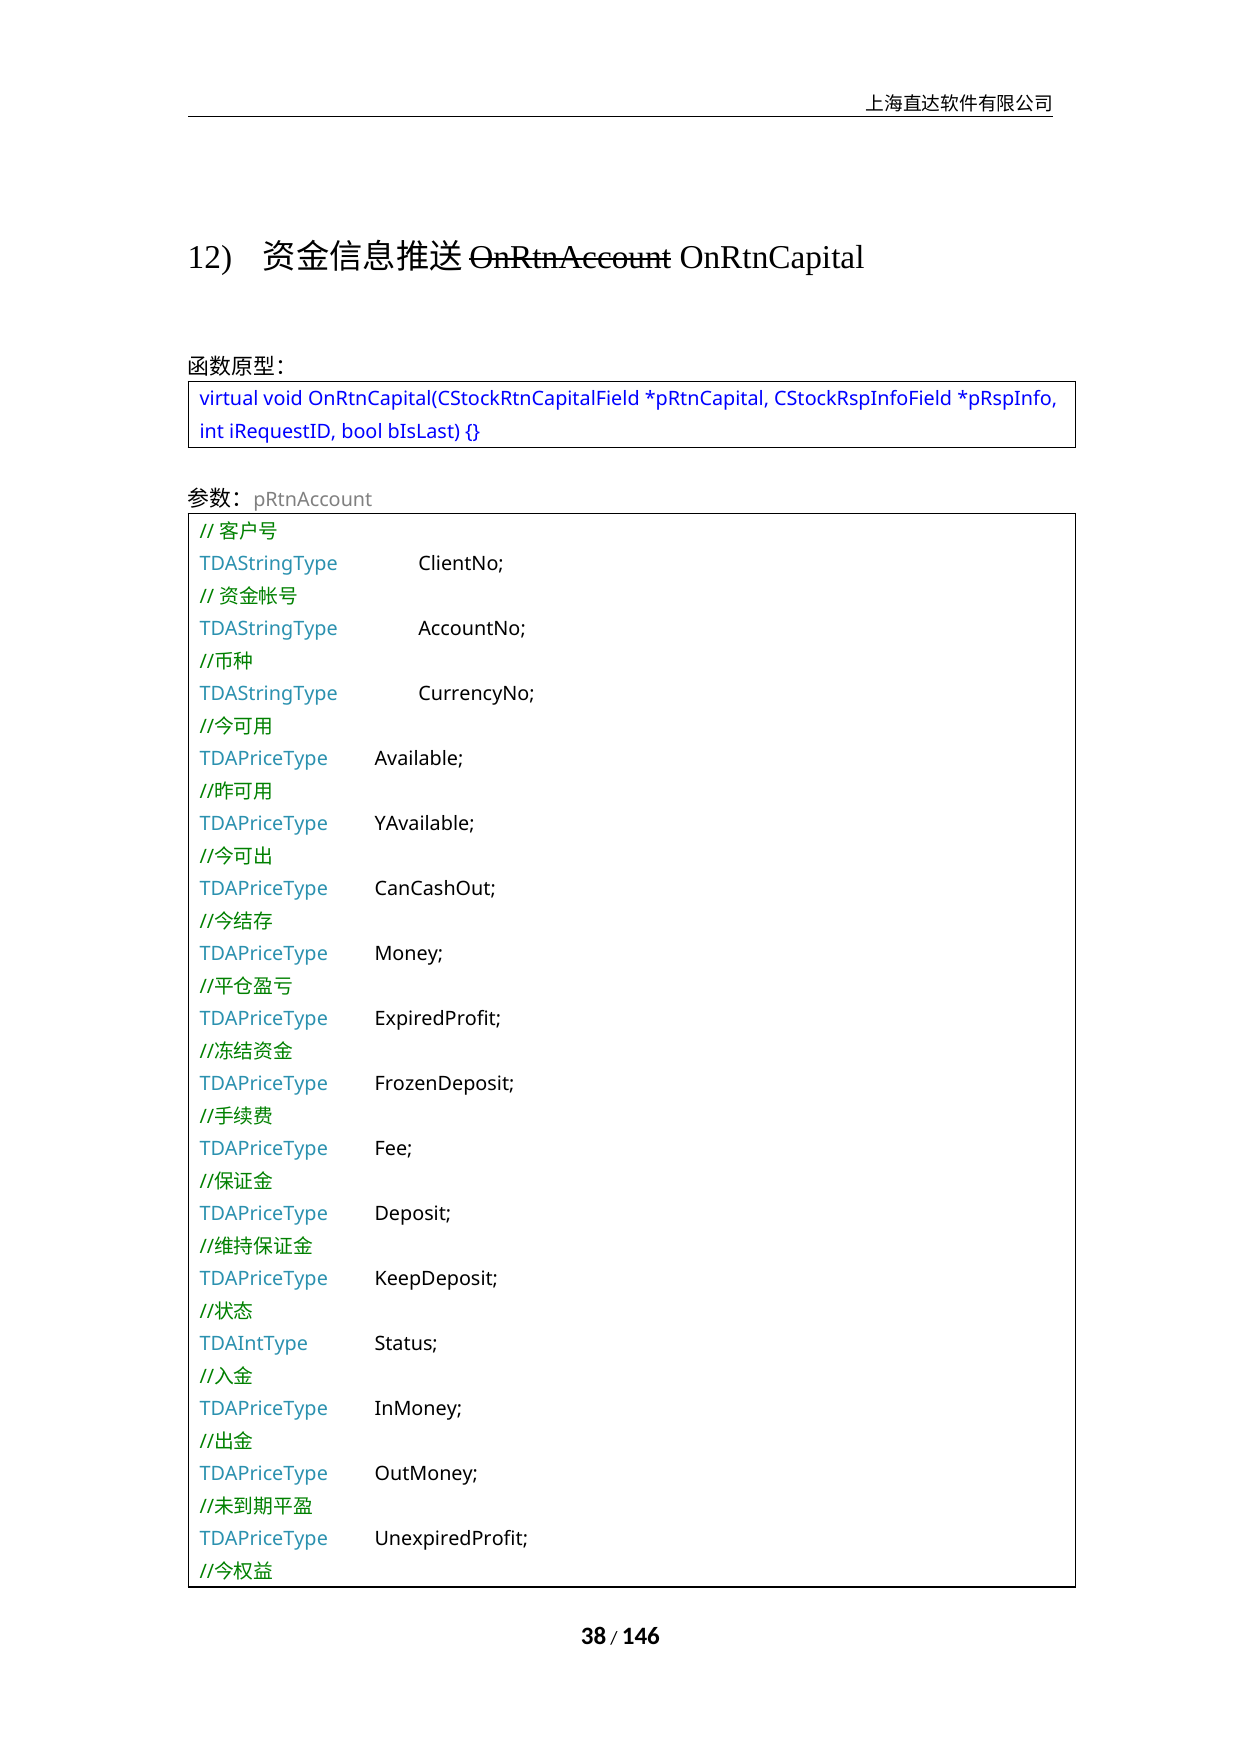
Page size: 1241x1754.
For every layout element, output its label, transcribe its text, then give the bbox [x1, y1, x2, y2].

table_header virtual void OnRtnCapital(CStockRtnCapitalField *pRtnCapital, CStockRspInfoField *pRspInfo, int iRequestID, bool bIsLast) {} [189, 382, 1075, 447]
list 参数：pRtnAccount [187, 480, 1053, 513]
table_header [189, 514, 1075, 1586]
subtitle 资金信息推送OnRtnAccount OnRtnCapital [187, 222, 1053, 287]
list 函数原型： [187, 348, 1053, 381]
